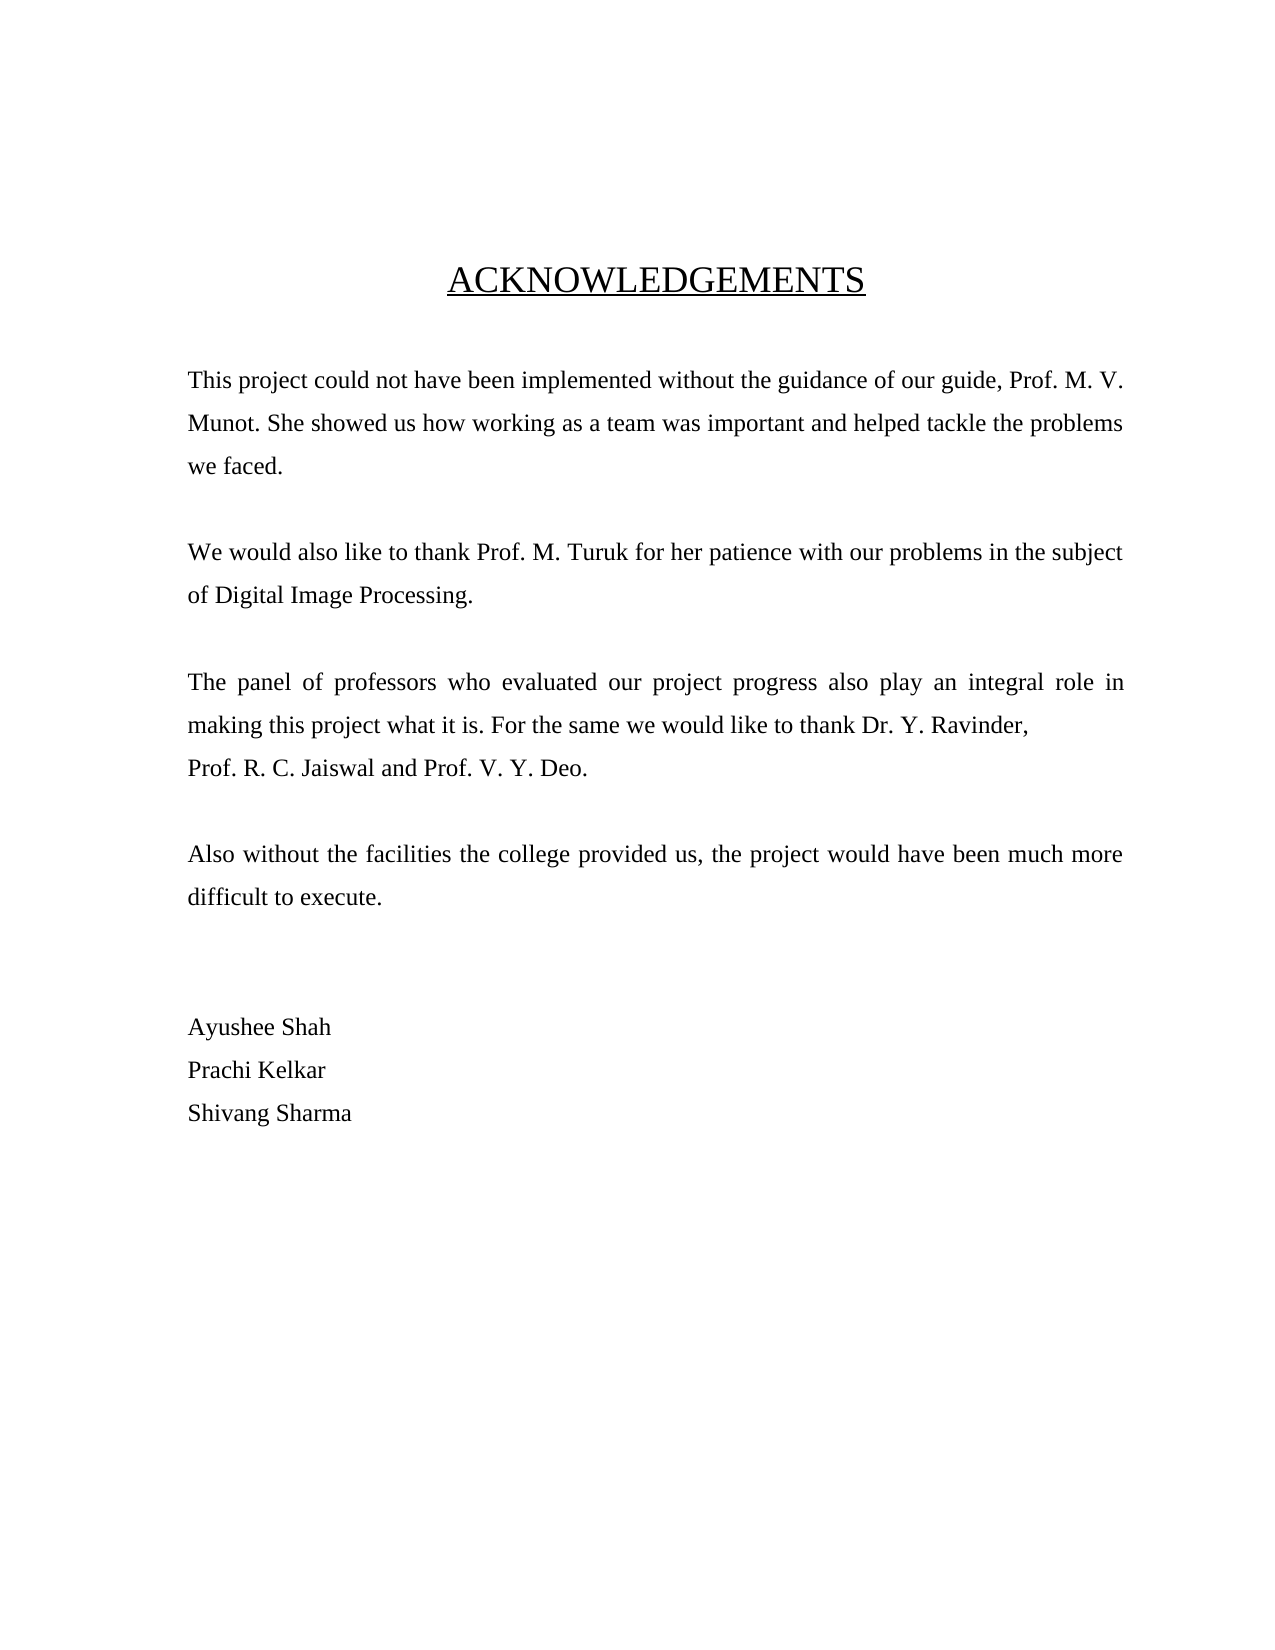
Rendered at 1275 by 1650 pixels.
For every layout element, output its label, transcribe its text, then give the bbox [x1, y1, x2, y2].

text ACKNOWLEDGEMENTS [187, 257, 1125, 300]
text Also without the facilities the college provided us, the project would have been much more difficult to execute. [187, 839, 1125, 911]
text Shivang Sharma [187, 1098, 1125, 1127]
text The panel of professors who evaluated our project progress also play an integral role in making this project what it is. For the same we would like to thank Dr. Y. Ravinder, [187, 667, 1125, 739]
text Prachi Kelkar [187, 1055, 1125, 1084]
text We would also like to thank Prof. M. Turuk for her patience with our problems in the subject of Digital Image Processing. [187, 537, 1125, 609]
text Prof. R. C. Jaiswal and Prof. V. Y. Deo. [187, 753, 1125, 782]
text This project could not have been implemented without the guidance of our guide, Prof. M. V. Munot. She showed us how working as a team was important and helped tackle the problems we faced. [187, 365, 1125, 480]
text Ayushee Shah [187, 1012, 1125, 1041]
